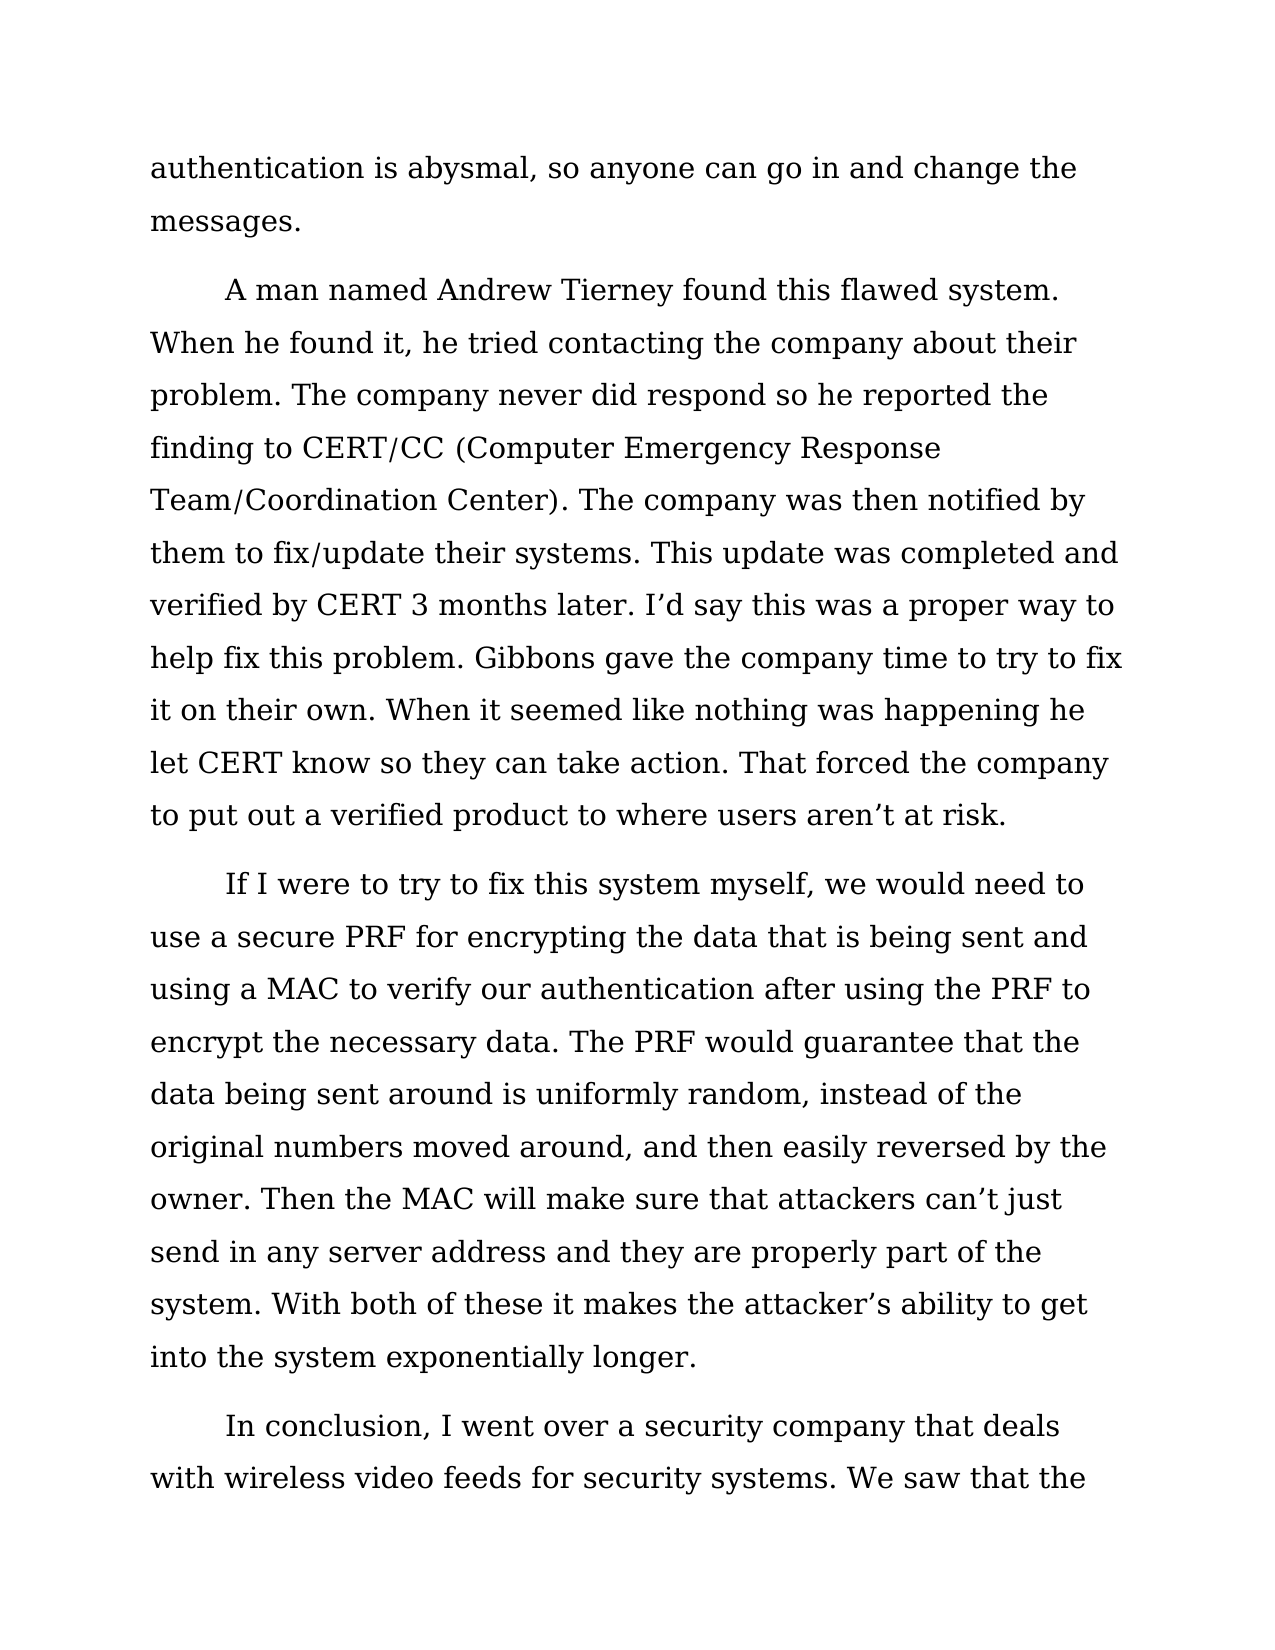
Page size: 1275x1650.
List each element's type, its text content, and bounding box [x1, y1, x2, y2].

text A man named Andrew Tierney found this flawed system. When he found it, he tried contacting the company about their problem. The company never did respond so he reported the finding to CERT/CC (Computer Emergency Response Team/Coordination Center). The company was then notified by them to fix/update their systems. This update was completed and verified by CERT 3 months later. I’d say this was a proper way to help fix this problem. Gibbons gave the company time to try to fix it on their own. When it seemed like nothing was happening he let CERT know so they can take action. That forced the company to put out a verified product to where users aren’t at risk. [150, 272, 1125, 832]
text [150, 1407, 1125, 1495]
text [150, 150, 1125, 237]
text If I were to try to fix this system myself, we would need to use a secure PRF for encrypting the data that is being sent and using a MAC to verify our authentication after using the PRF to encrypt the necessary data. The PRF would guarantee that the data being sent around is uniformly random, instead of the original numbers moved around, and then easily reversed by the owner. Then the MAC will make sure that attackers can’t just send in any server address and they are properly part of the system. With both of these it makes the attacker’s ability to get into the system exponentially longer. [150, 866, 1125, 1373]
